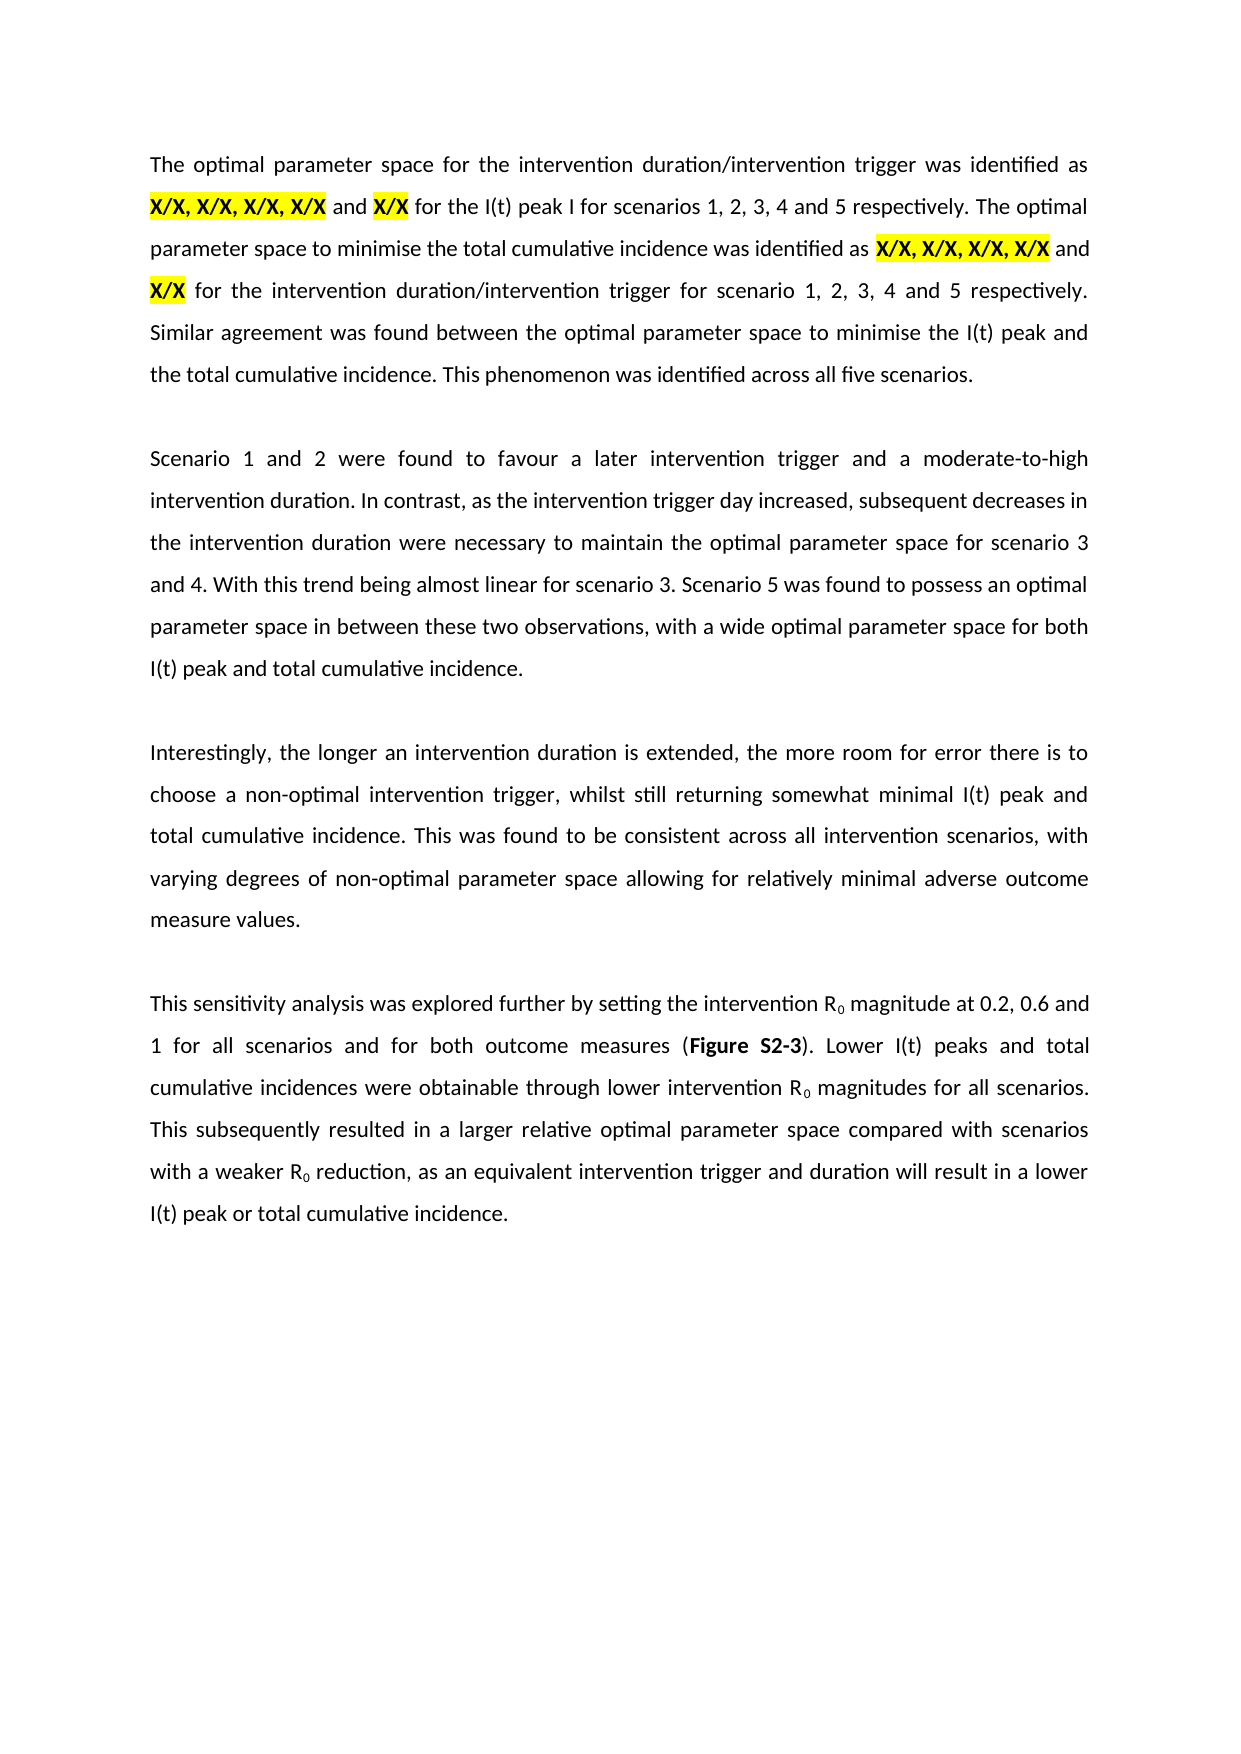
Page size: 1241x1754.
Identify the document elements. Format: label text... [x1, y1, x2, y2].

text This sensitivity analysis was explored further by setting the intervention R0 magnitude at 0.2, 0.6 and 1 for all scenarios and for both outcome measures (Figure S2-3). Lower I(t) peaks and total cumulative incidences were obtainable through lower intervention R0 magnitudes for all scenarios. This subsequently resulted in a larger relative optimal parameter space compared with scenarios with a weaker R0 reduction, as an equivalent intervention trigger and duration will result in a lower I(t) peak or total cumulative incidence. [150, 989, 1090, 1227]
text Scenario 1 and 2 were found to favour a later intervention trigger and a moderate-to-high intervention duration. In contrast, as the intervention trigger day increased, subsequent decreases in the intervention duration were necessary to maintain the optimal parameter space for scenario 3 and 4. With this trend being almost linear for scenario 3. Scenario 5 was found to possess an optimal parameter space in between these two observations, with a wide optimal parameter space for both I(t) peak and total cumulative incidence. [150, 444, 1090, 682]
text Interestingly, the longer an intervention duration is extended, the more room for error there is to choose a non-optimal intervention trigger, whilst still returning somewhat minimal I(t) peak and total cumulative incidence. This was found to be consistent across all intervention scenarios, with varying degrees of non-optimal parameter space allowing for relatively minimal adverse outcome measure values. [150, 738, 1090, 934]
text The optimal parameter space for the intervention duration/intervention trigger was identified as X/X, X/X, X/X, X/X and X/X for the I(t) peak I for scenarios 1, 2, 3, 4 and 5 respectively. The optimal parameter space to minimise the total cumulative incidence was identified as X/X, X/X, X/X, X/X and X/X for the intervention duration/intervention trigger for scenario 1, 2, 3, 4 and 5 respectively. Similar agreement was found between the optimal parameter space to minimise the I(t) peak and the total cumulative incidence. This phenomenon was identified across all five scenarios. [150, 150, 1090, 388]
